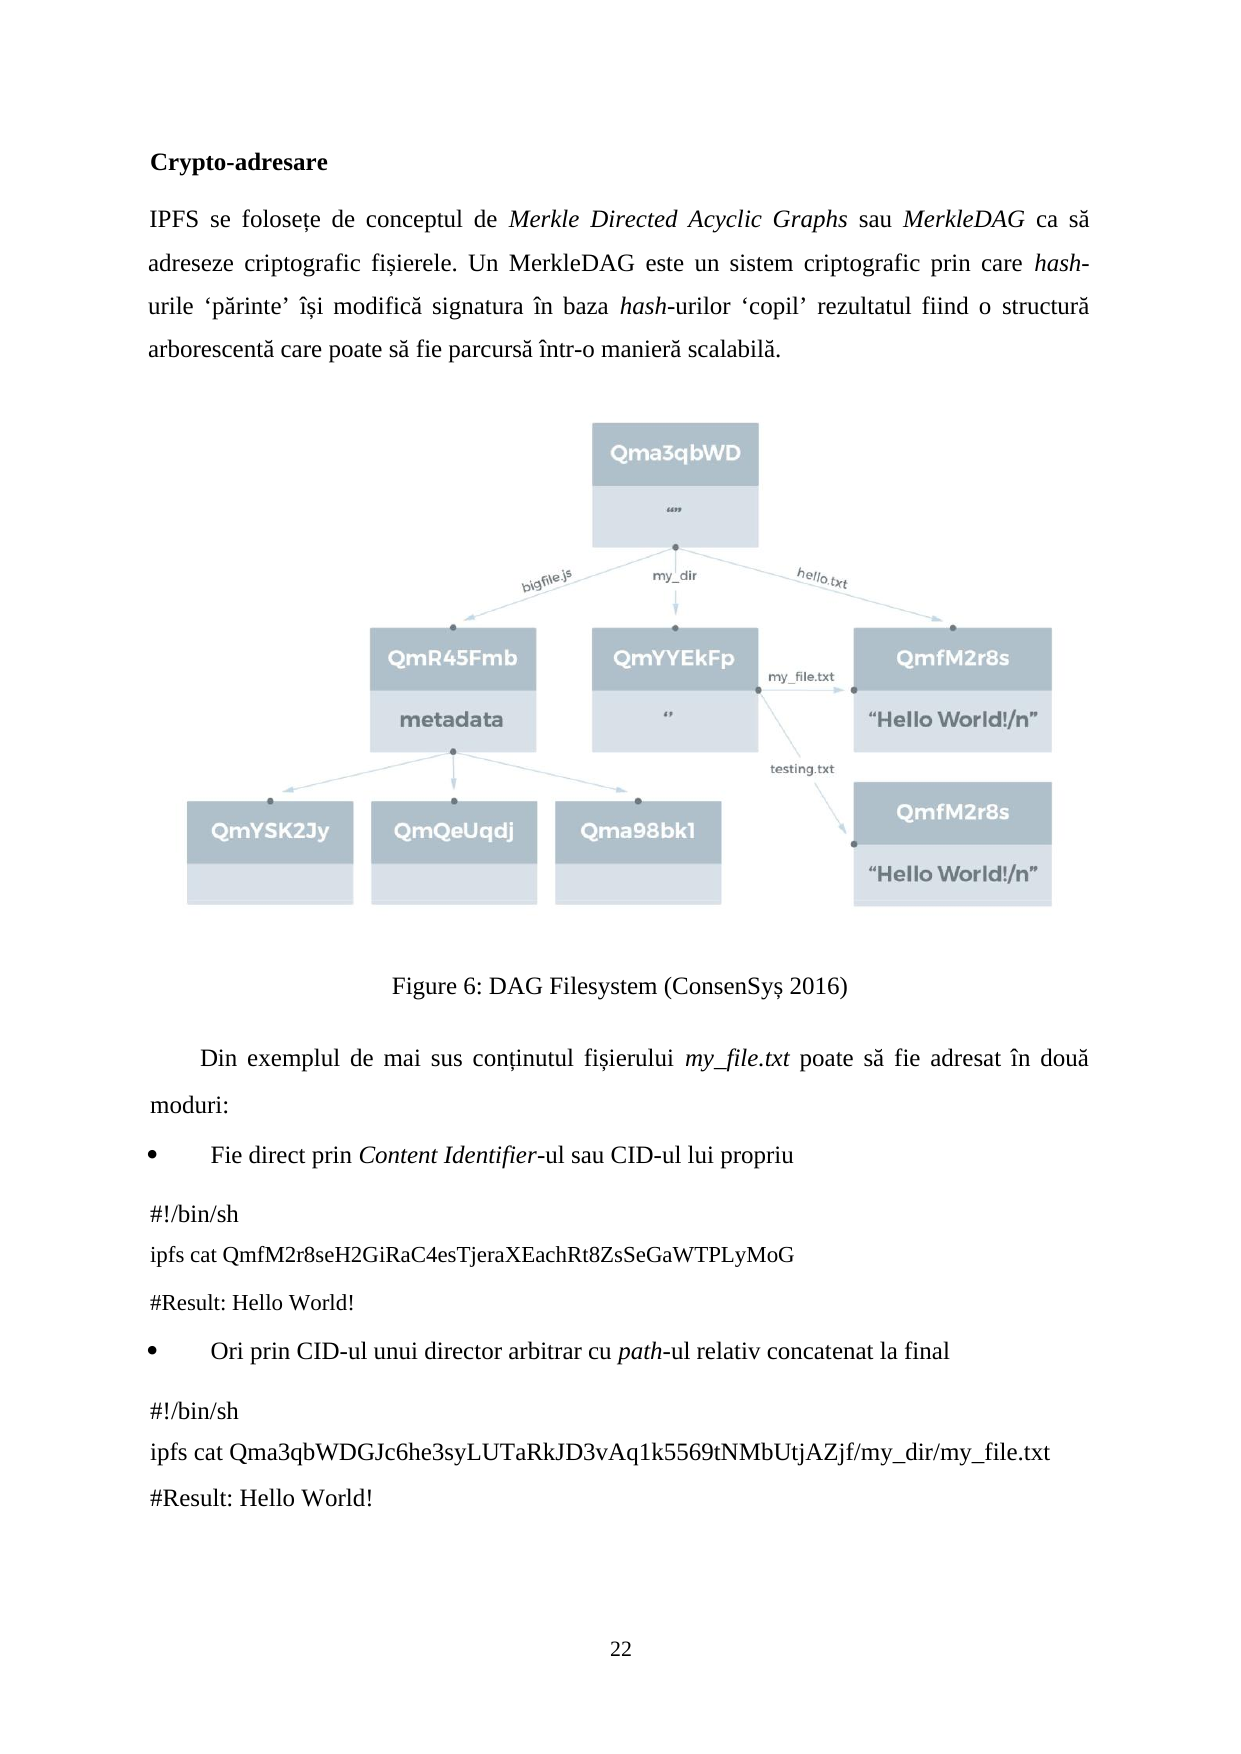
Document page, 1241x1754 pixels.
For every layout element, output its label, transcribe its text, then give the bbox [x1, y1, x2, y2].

text ipfs cat Qma3qbWDGJc6he3syLUTaRkJD3vAq1k5569tNMbUtjAZjf/my_dir/my_file.txt #Result: Hello World! [150, 1437, 1100, 1511]
text Figure 6: DAG Filesystem (ConsenSyș 2016) [148, 971, 1092, 999]
list Ori prin CID-ul unui director arbitrar cu path-ul relativ concatenat la final [148, 1336, 1100, 1365]
text Crypto-adresare [150, 147, 1100, 175]
picture [150, 390, 1090, 948]
text ipfs cat QmfM2r8seH2GiRaC4esTjeraXEachRt8ZsSeGaWTPLyMoG #Result: Hello World! [150, 1241, 856, 1315]
list Fie direct prin Content Identifier-ul sau CID-ul lui propriu [148, 1140, 1100, 1169]
text 22 [148, 1636, 1094, 1662]
text #!/bin/sh [150, 1199, 1100, 1228]
text IPFS se folosețe de conceptul de Merkle Directed Acyclic Graphs sau MerkleDAG ca să adreseze criptografic fișierele. Un MerkleDAG este un sistem criptografic prin care hash-urile ‘părinte’ își modifică signatura în baza hash-urilor ‘copil’ rezultatul fiind o structură arborescentă care poate să fie parcursă într-o manieră scalabilă. [148, 204, 1089, 363]
text #!/bin/sh [150, 1396, 1100, 1424]
text Din exemplul de mai sus conținutul fișierului my_file.txt poate să fie adresat în două moduri: [150, 1043, 1089, 1119]
